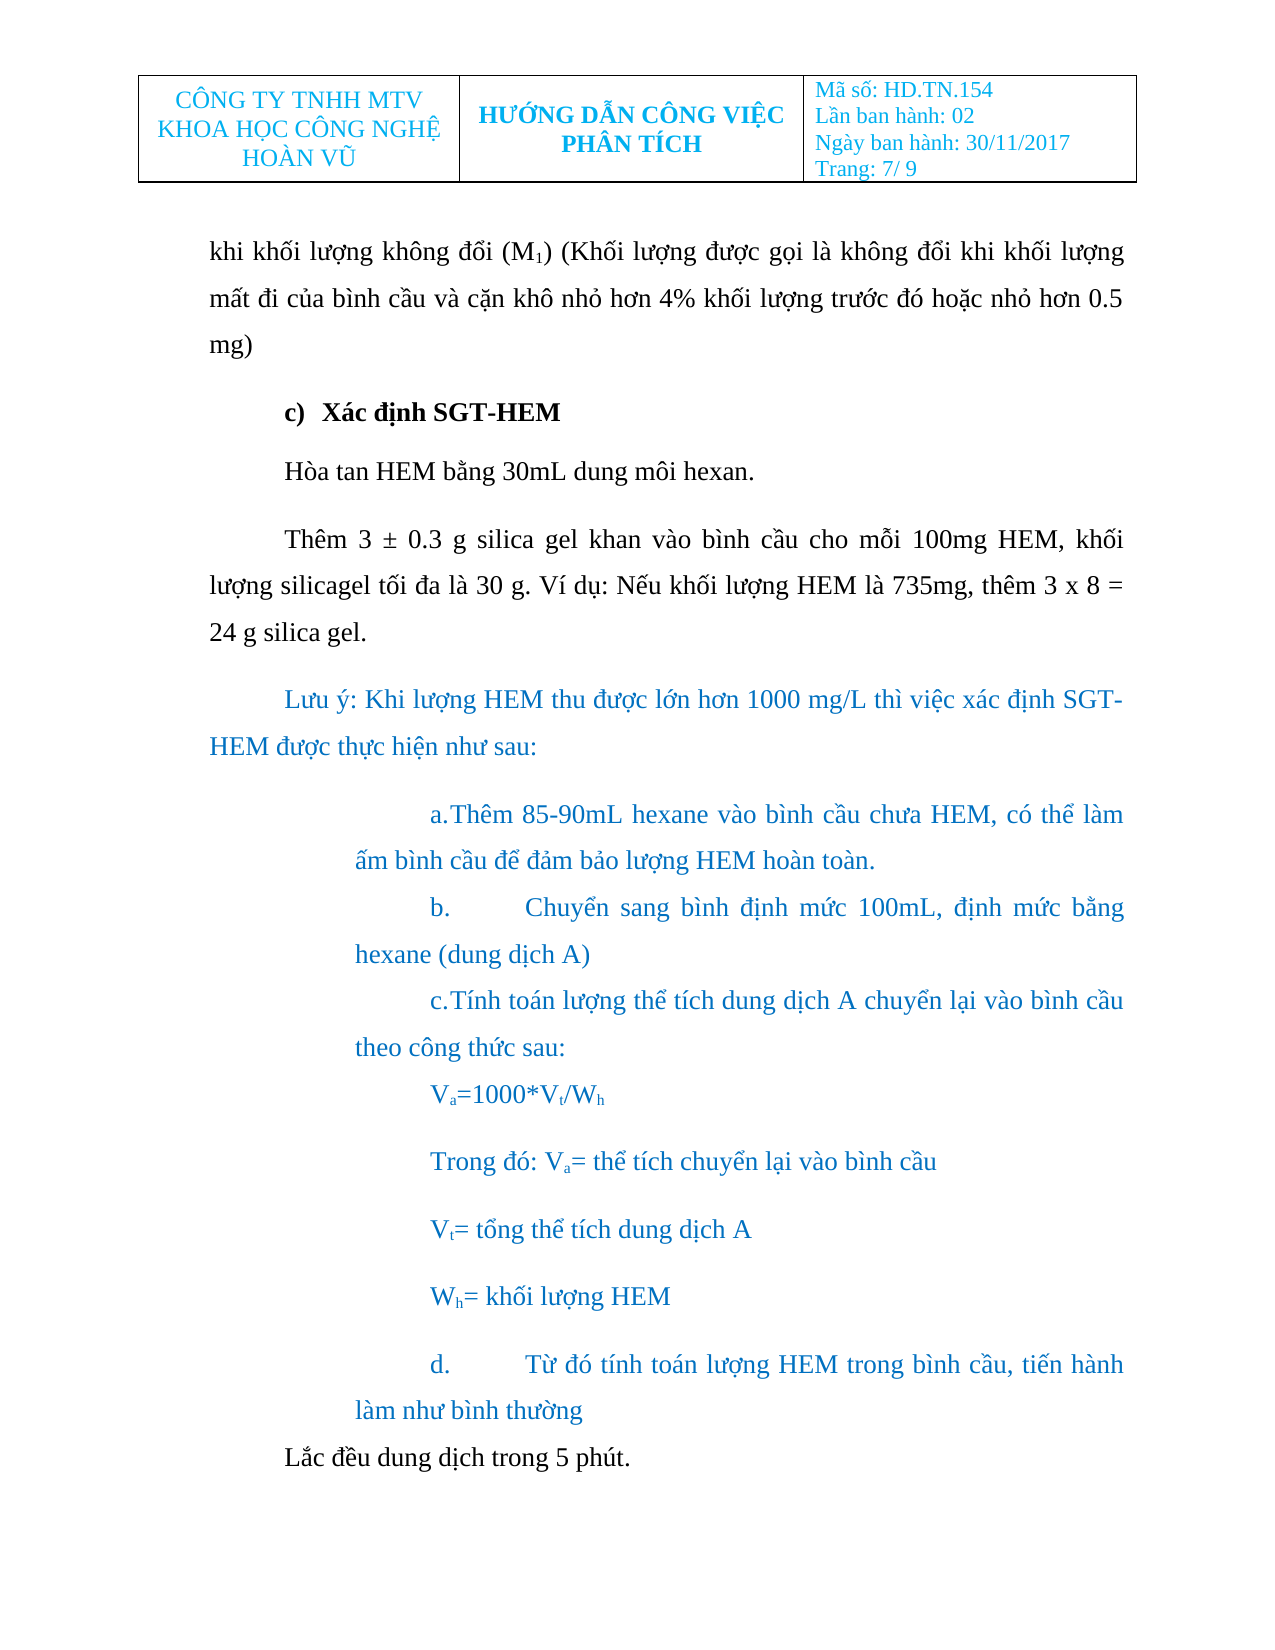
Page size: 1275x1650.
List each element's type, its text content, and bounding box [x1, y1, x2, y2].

text Va=1000*Vt/Wh [355, 1078, 1125, 1109]
text Hòa tan HEM bằng 30mL dung môi hexan. [209, 455, 1125, 486]
picture [990, 135, 994, 145]
picture [341, 121, 346, 131]
text Trong đó: Va= thể tích chuyển lại vào bình cầu [355, 1145, 1125, 1176]
text Lắc đều dung dịch trong 5 phút. [209, 1441, 1125, 1472]
list Từ đó tính toán lượng HEM trong bình cầu, tiến hành làm như bình thường [355, 1348, 1125, 1426]
text Wh= khối lượng HEM [355, 1280, 1125, 1311]
list Thêm 85-90mL hexane vào bình cầu chưa HEM, có thể làm ấm bình cầu để đảm bảo lượng HEM hoàn toàn. [355, 798, 1125, 876]
subtitle Xác định SGT-HEM [284, 396, 1125, 427]
list Chuyển sang bình định mức 100mL, định mức bằng hexane (dung dịch A) [355, 891, 1125, 969]
picture [350, 150, 355, 161]
text Lưu ý: Khi lượng HEM thu được lớn hơn 1000 mg/L thì việc xác định SGT-HEM được thực hiện như sau: [209, 683, 1125, 761]
list Tính toán lượng thể tích dung dịch A chuyển lại vào bình cầu theo công thức sau: [355, 984, 1125, 1062]
text Thêm 3 ± 0.3 g silica gel khan vào bình cầu cho mỗi 100mg HEM, khối lượng silicagel tối đa là 30 g. Ví dụ: Nếu khối lượng HEM là 735mg, thêm 3 x 8 = 24 g silica gel. [209, 523, 1125, 647]
text Vt= tổng thể tích dung dịch A [355, 1213, 1125, 1244]
